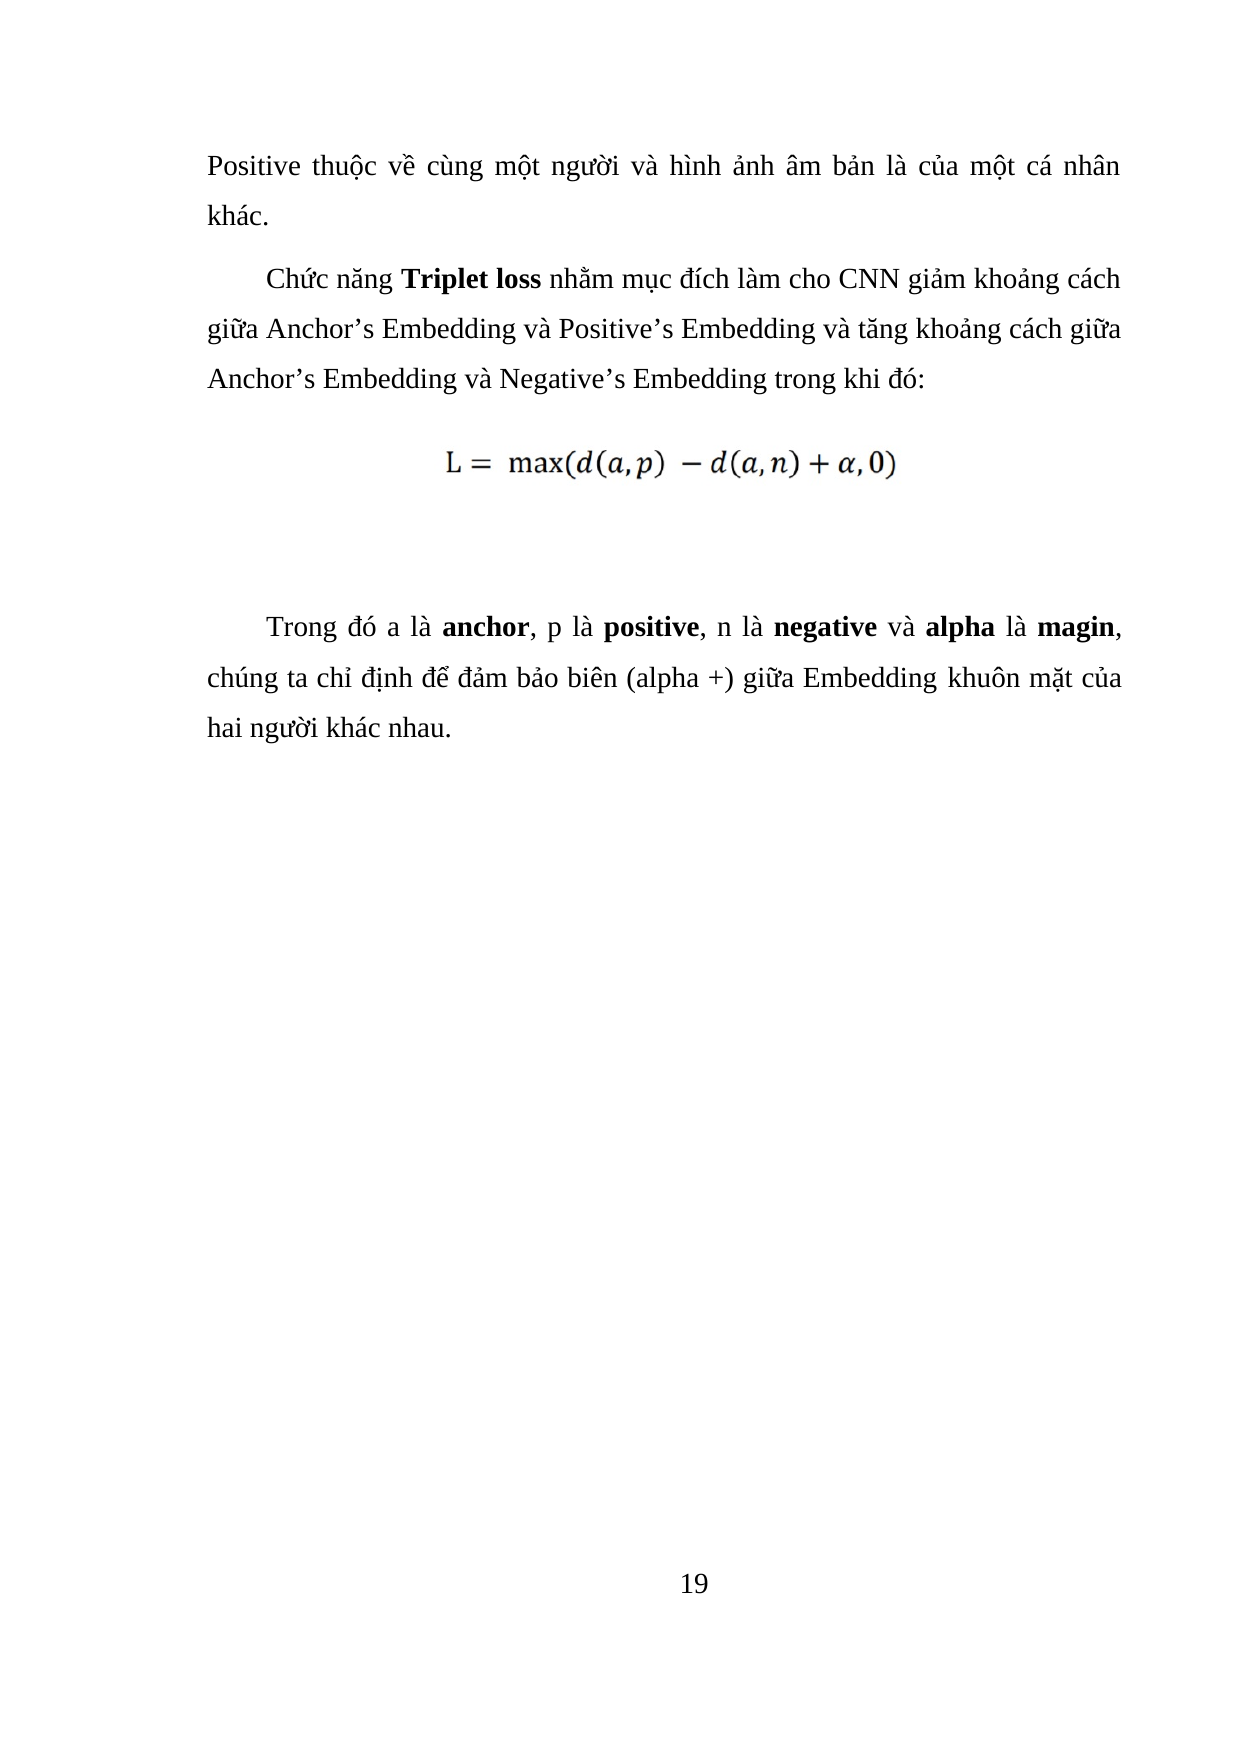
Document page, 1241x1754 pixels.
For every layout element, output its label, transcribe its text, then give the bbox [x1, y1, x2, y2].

text Chức năng Triplet loss nhằm mục đích làm cho CNN giảm khoảng cách giữa Anchor’s Embedding và Positive’s Embedding và tăng khoảng cách giữa Anchor’s Embedding và Negative’s Embedding trong khi đó: [207, 261, 1122, 395]
picture [420, 424, 909, 501]
text Trong đó a là anchor, p là positive, n là negative và alpha là magin, chúng ta chỉ định để đảm bảo biên (alpha +) giữa Embedding khuôn mặt của hai người khác nhau. [207, 609, 1122, 744]
